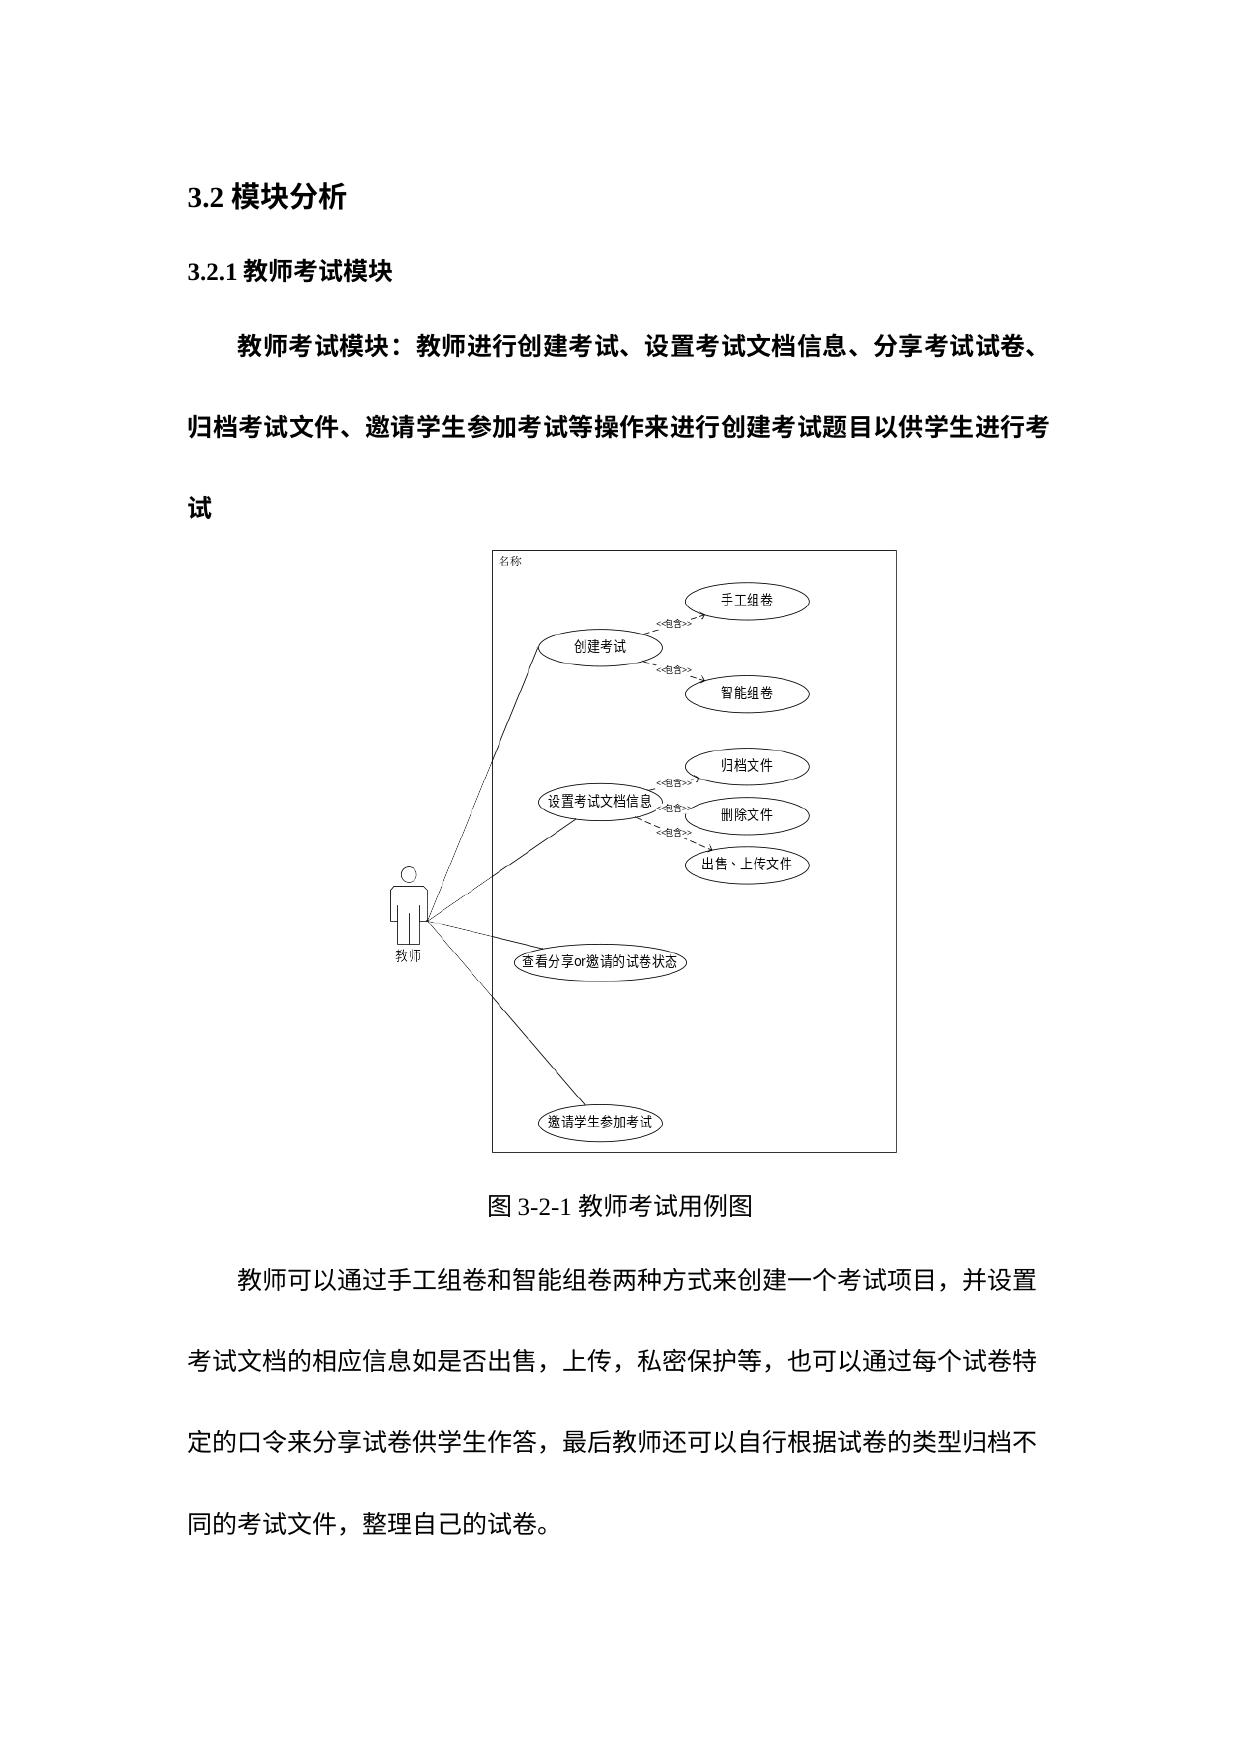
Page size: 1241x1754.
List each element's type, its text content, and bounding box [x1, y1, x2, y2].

text 教师考试模块：教师进行创建考试、设置考试文档信息、分享考试试卷、归档考试文件、邀请学生参加考试等操作来进行创建考试题目以供学生进行考试 [187, 312, 1053, 539]
text 图3-2-1 教师考试用例图 [187, 1172, 1053, 1237]
text 3.2 模块分析 [187, 162, 1053, 227]
text 教师可以通过手工组卷和智能组卷两种方式来创建一个考试项目，并设置考试文档的相应信息如是否出售，上传，私密保护等，也可以通过每个试卷特定的口令来分享试卷供学生作答，最后教师还可以自行根据试卷的类型归档不同的考试文件，整理自己的试卷。 [187, 1246, 1053, 1555]
text 3.2.1 教师考试模块 [187, 237, 1053, 302]
